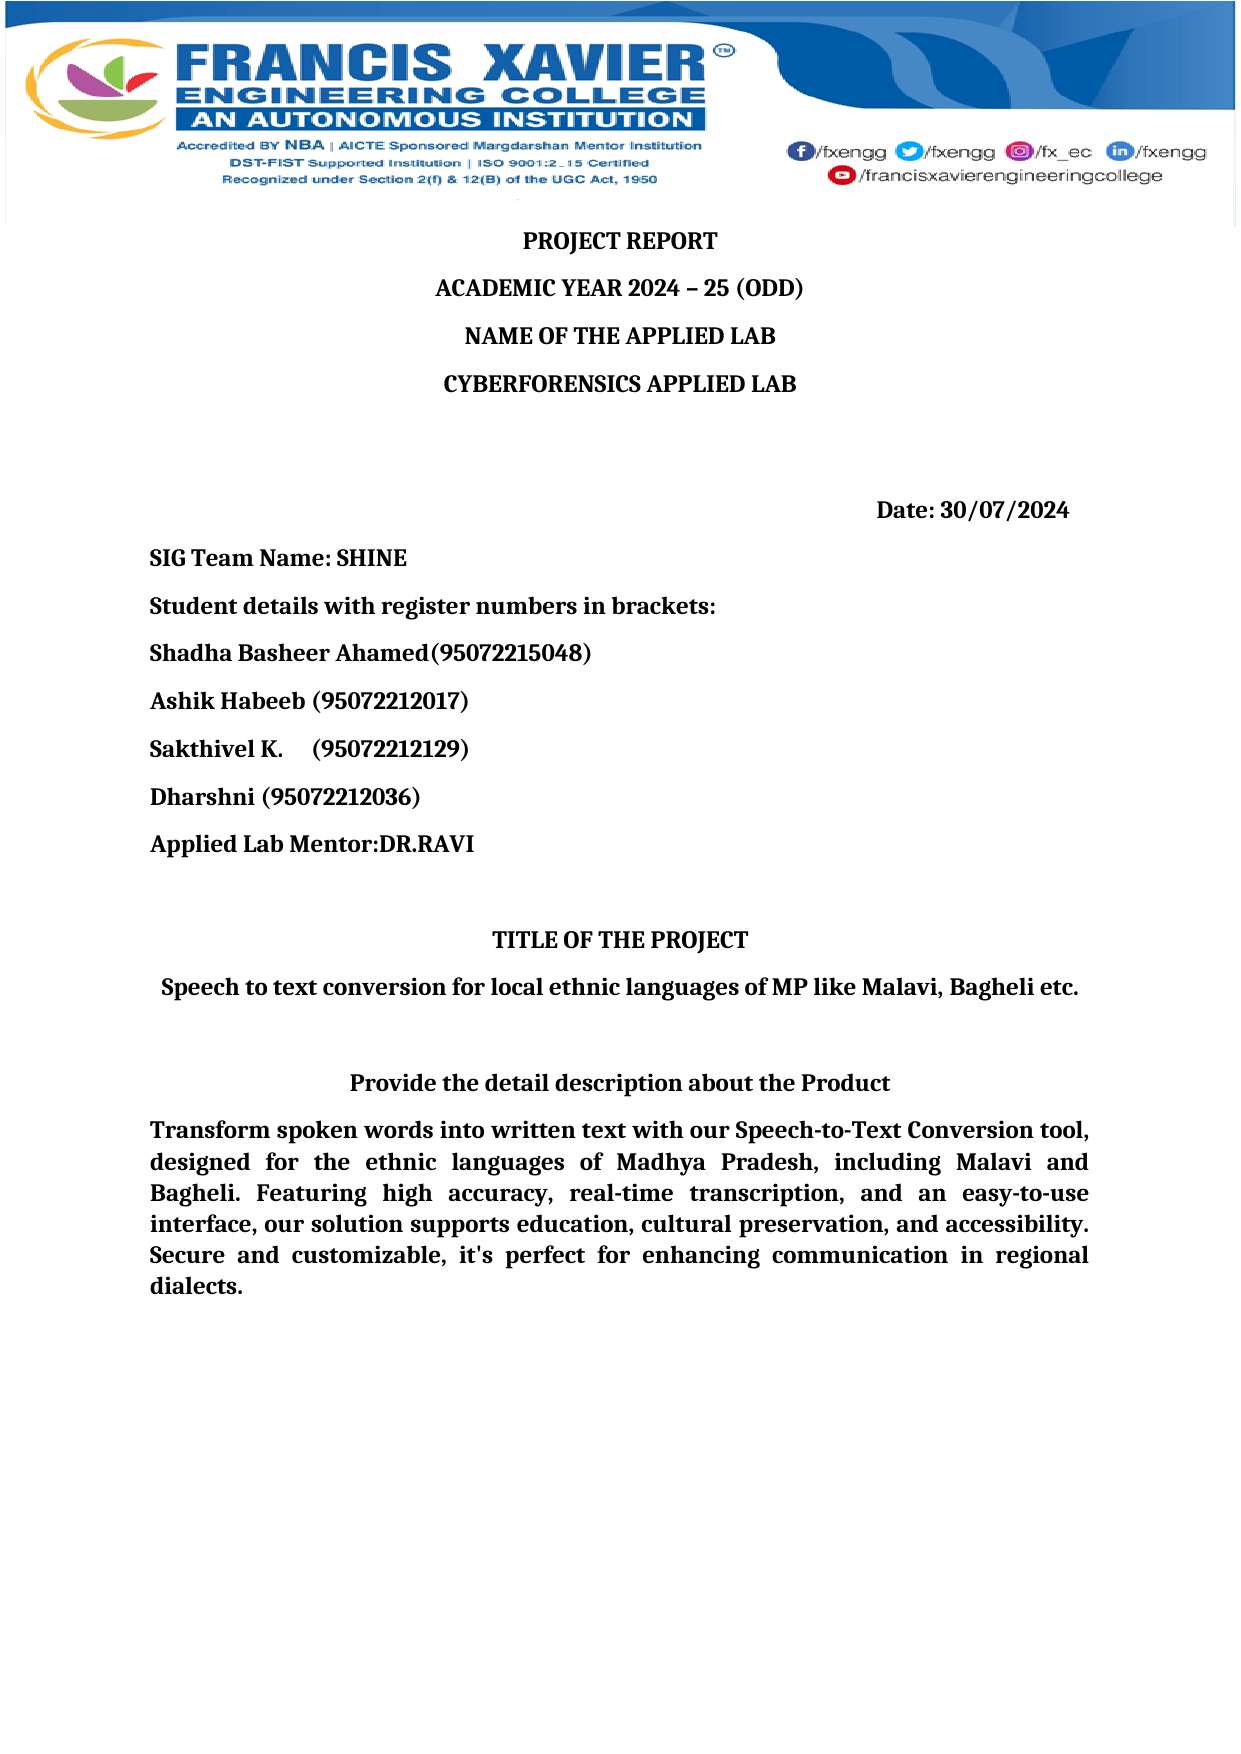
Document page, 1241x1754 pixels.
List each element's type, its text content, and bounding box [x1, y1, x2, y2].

text Dharshni (95072212036) [150, 782, 1090, 811]
text Ashik Habeeb (95072212017) [150, 687, 1090, 716]
text Sakthivel K. (95072212129) [150, 735, 1090, 763]
text SIG Team Name: SHINE [150, 544, 1090, 573]
text Applied Lab Mentor:DR.RAVI [150, 830, 1090, 859]
text Student details with register numbers in brackets: [150, 592, 1090, 620]
text Date: 30/07/2024 [150, 465, 1090, 525]
text Provide the detail description about the Product [150, 1069, 1090, 1097]
text Speech to text conversion for local ethnic languages of MP like Malavi, Bagheli etc. [150, 973, 1090, 1002]
text Shadha Basheer Ahamed(95072215048) [150, 639, 1090, 668]
text NAME OF THE APPLIED LAB [150, 322, 1090, 351]
text ACADEMIC YEAR 2024 – 25 (ODD) [150, 274, 1090, 303]
picture [2, 0, 1240, 227]
text CYBERFORENSICS APPLIED LAB [150, 370, 1090, 398]
text PROJECT REPORT [150, 227, 1090, 255]
text Transform spoken words into written text with our Speech-to-Text Conversion tool, designed for the ethnic languages of Madhya Pradesh, including Malavi and Bagheli. Featuring high accuracy, real-time transcription, and an easy-to-use interface, our solution supports education, cultural preservation, and accessibility. Secure and customizable, it's perfect for enhancing communication in regional dialects. [150, 1116, 1090, 1300]
text TITLE OF THE PROJECT [150, 926, 1090, 954]
